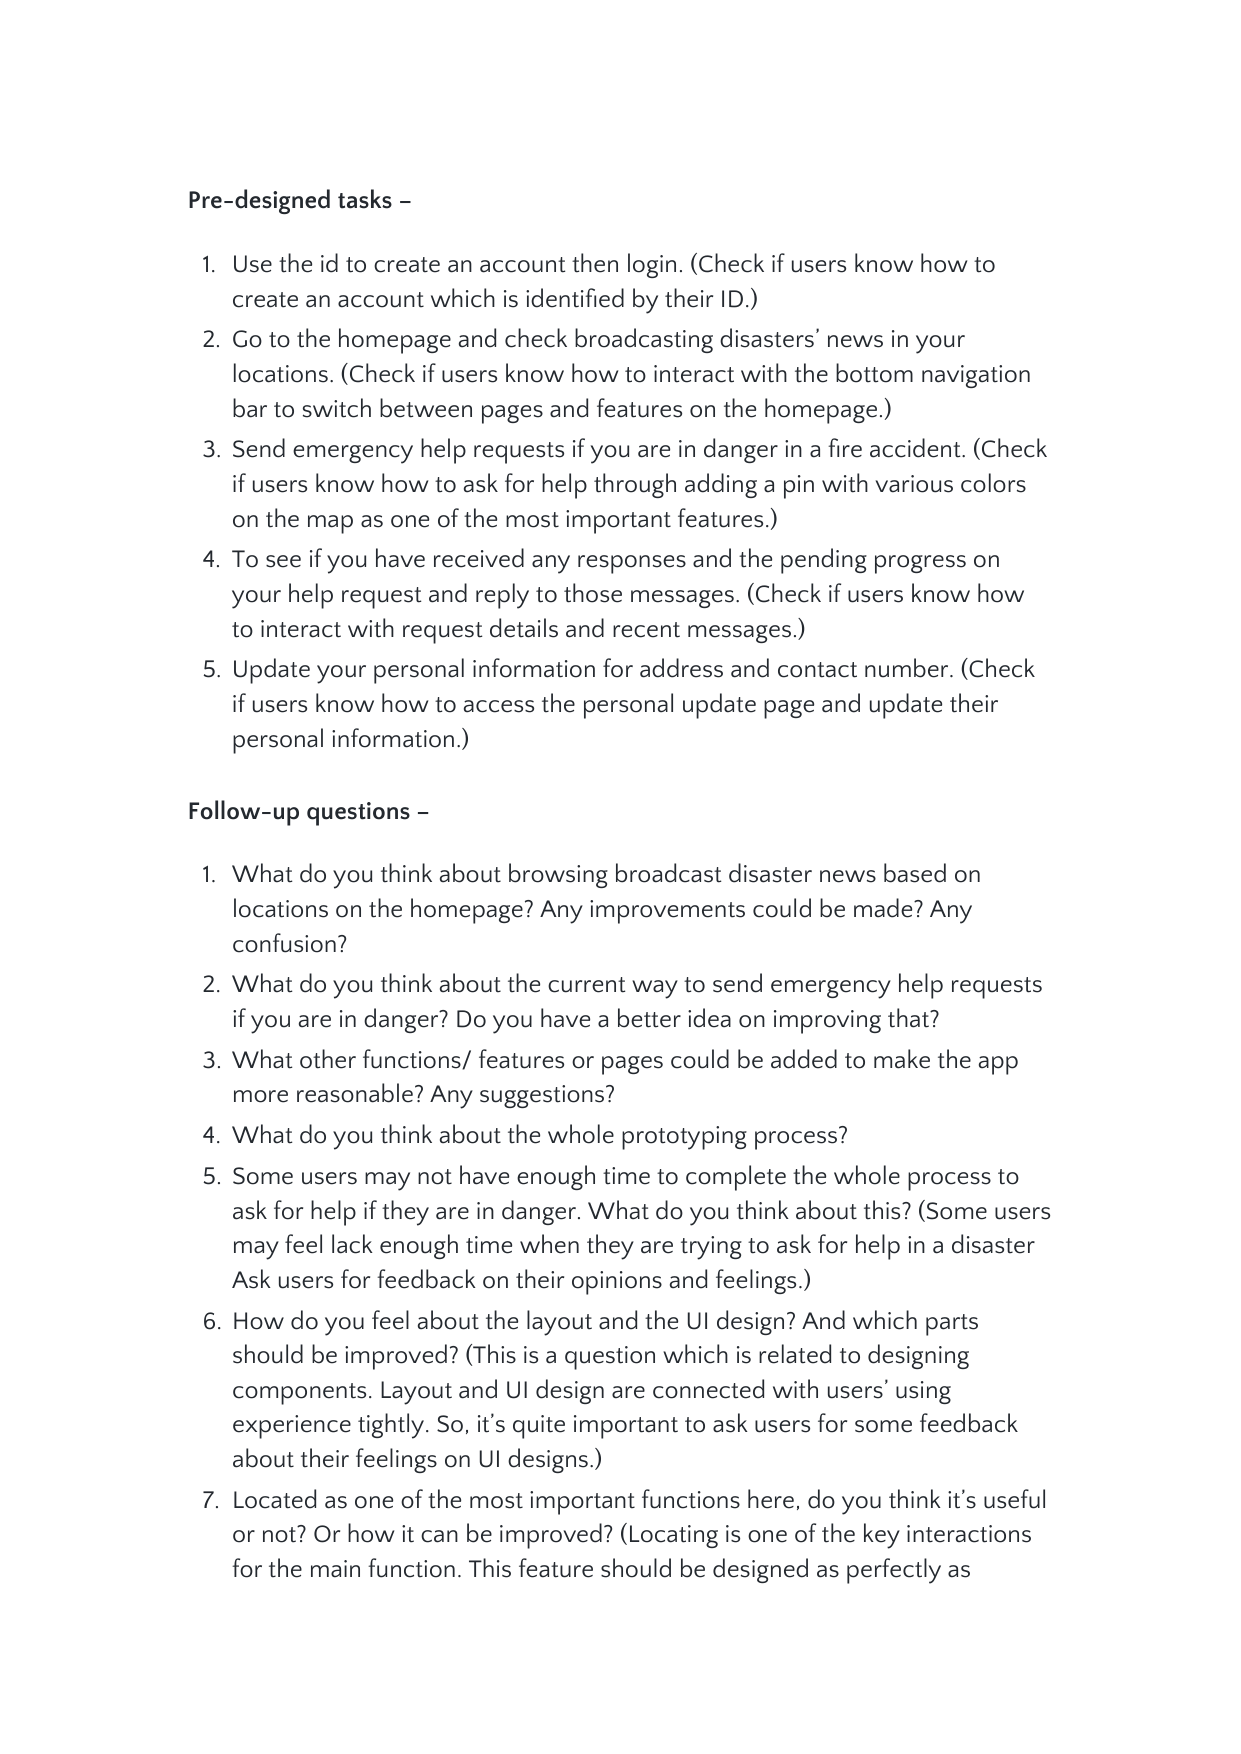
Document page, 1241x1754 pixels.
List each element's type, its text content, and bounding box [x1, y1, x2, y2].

list Use the id to create an account then login. (Check if users know how to create an account which is identified by their ID.) [202, 251, 1053, 313]
list Send emergency help requests if you are in danger in a fire accident. (Check if users know how to ask for help through adding a pin with various colors on the map as one of the most important features.) [202, 437, 1053, 533]
text Pre-designed tasks – [187, 187, 1053, 215]
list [202, 1487, 1053, 1584]
list What do you think about the current way to send emergency help requests if you are in danger? Do you have a better idea on improving that? [202, 972, 1053, 1034]
text Follow-up questions – [187, 798, 1053, 826]
list To see if you have received any responses and the pending progress on your help request and reply to those messages. (Check if users know how to interact with request details and recent messages.) [202, 547, 1053, 643]
list Some users may not have enough time to complete the whole process to ask for help if they are in danger. What do you think about this? (Some users may feel lack enough time when they are trying to ask for help in a disaster Ask users for feedback on their opinions and feelings.) [202, 1163, 1053, 1295]
list Update your personal information for address and contact number. (Check if users know how to access the personal update page and update their personal information.) [202, 657, 1053, 753]
list What other functions/ features or pages could be added to make the app more reasonable? Any suggestions? [202, 1047, 1053, 1109]
list How do you feel about the layout and the UI design? And which parts should be improved? (This is a question which is related to designing components. Layout and UI design are connected with users’ using experience tightly. So, it’s quite important to ask users for some feedback about their feelings on UI designs.) [202, 1308, 1053, 1474]
list Go to the homepage and check broadcasting disasters’ news in your locations. (Check if users know how to interact with the bottom navigation bar to switch between pages and features on the homepage.) [202, 327, 1053, 423]
list What do you think about browsing broadcast disaster news based on locations on the homepage? Any improvements could be made? Any confusion? [202, 862, 1053, 958]
list What do you think about the whole prototyping process? [202, 1122, 1053, 1150]
